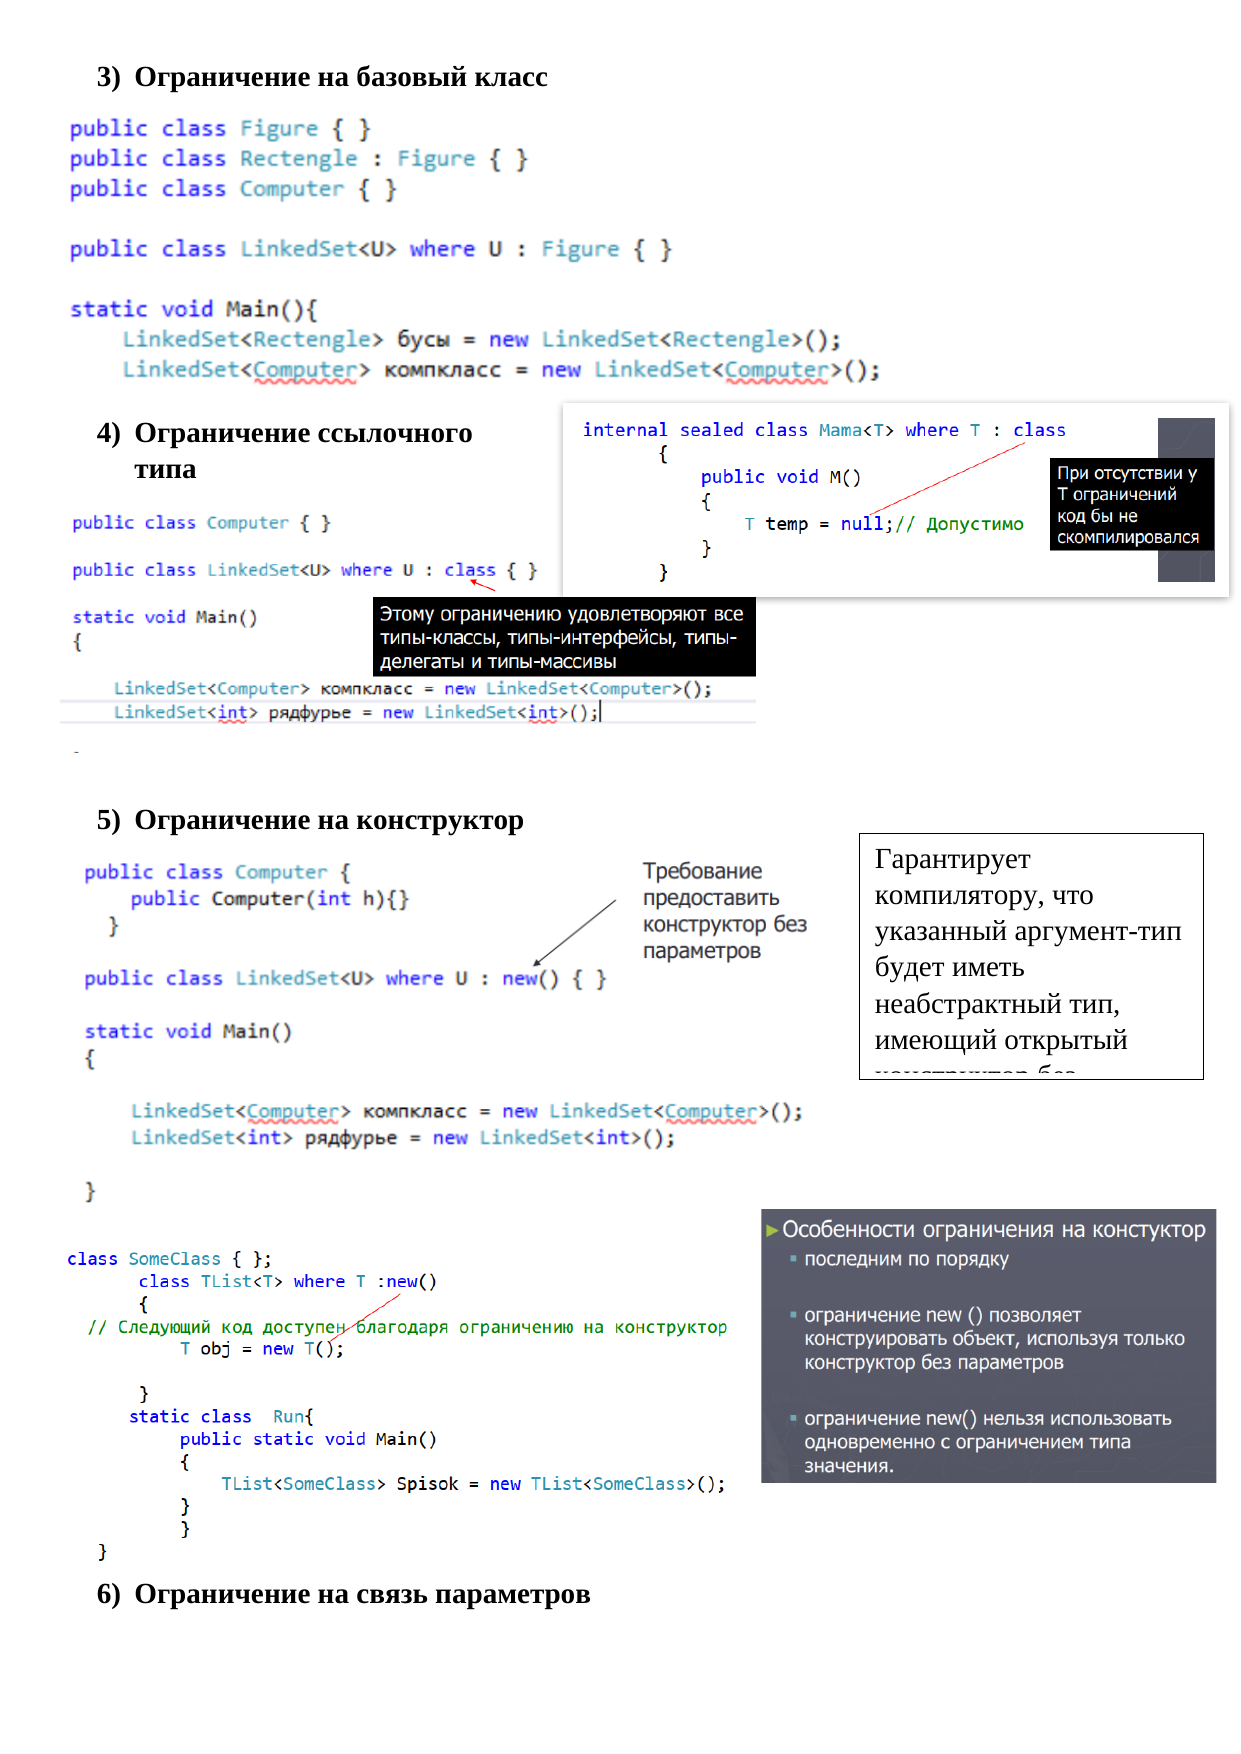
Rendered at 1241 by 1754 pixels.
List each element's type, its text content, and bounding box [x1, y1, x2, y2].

picture [760, 1209, 1217, 1482]
picture [578, 418, 1215, 582]
picture [59, 854, 823, 1204]
list Ограничение на связь параметров [97, 1576, 1181, 1609]
list Ограничение на конструктор [97, 802, 1181, 835]
picture [58, 508, 756, 752]
list Ограничение на базовый класс [97, 59, 1181, 93]
picture [59, 111, 899, 396]
list Ограничение ссылочного типа [97, 415, 558, 484]
picture [58, 1246, 756, 1562]
